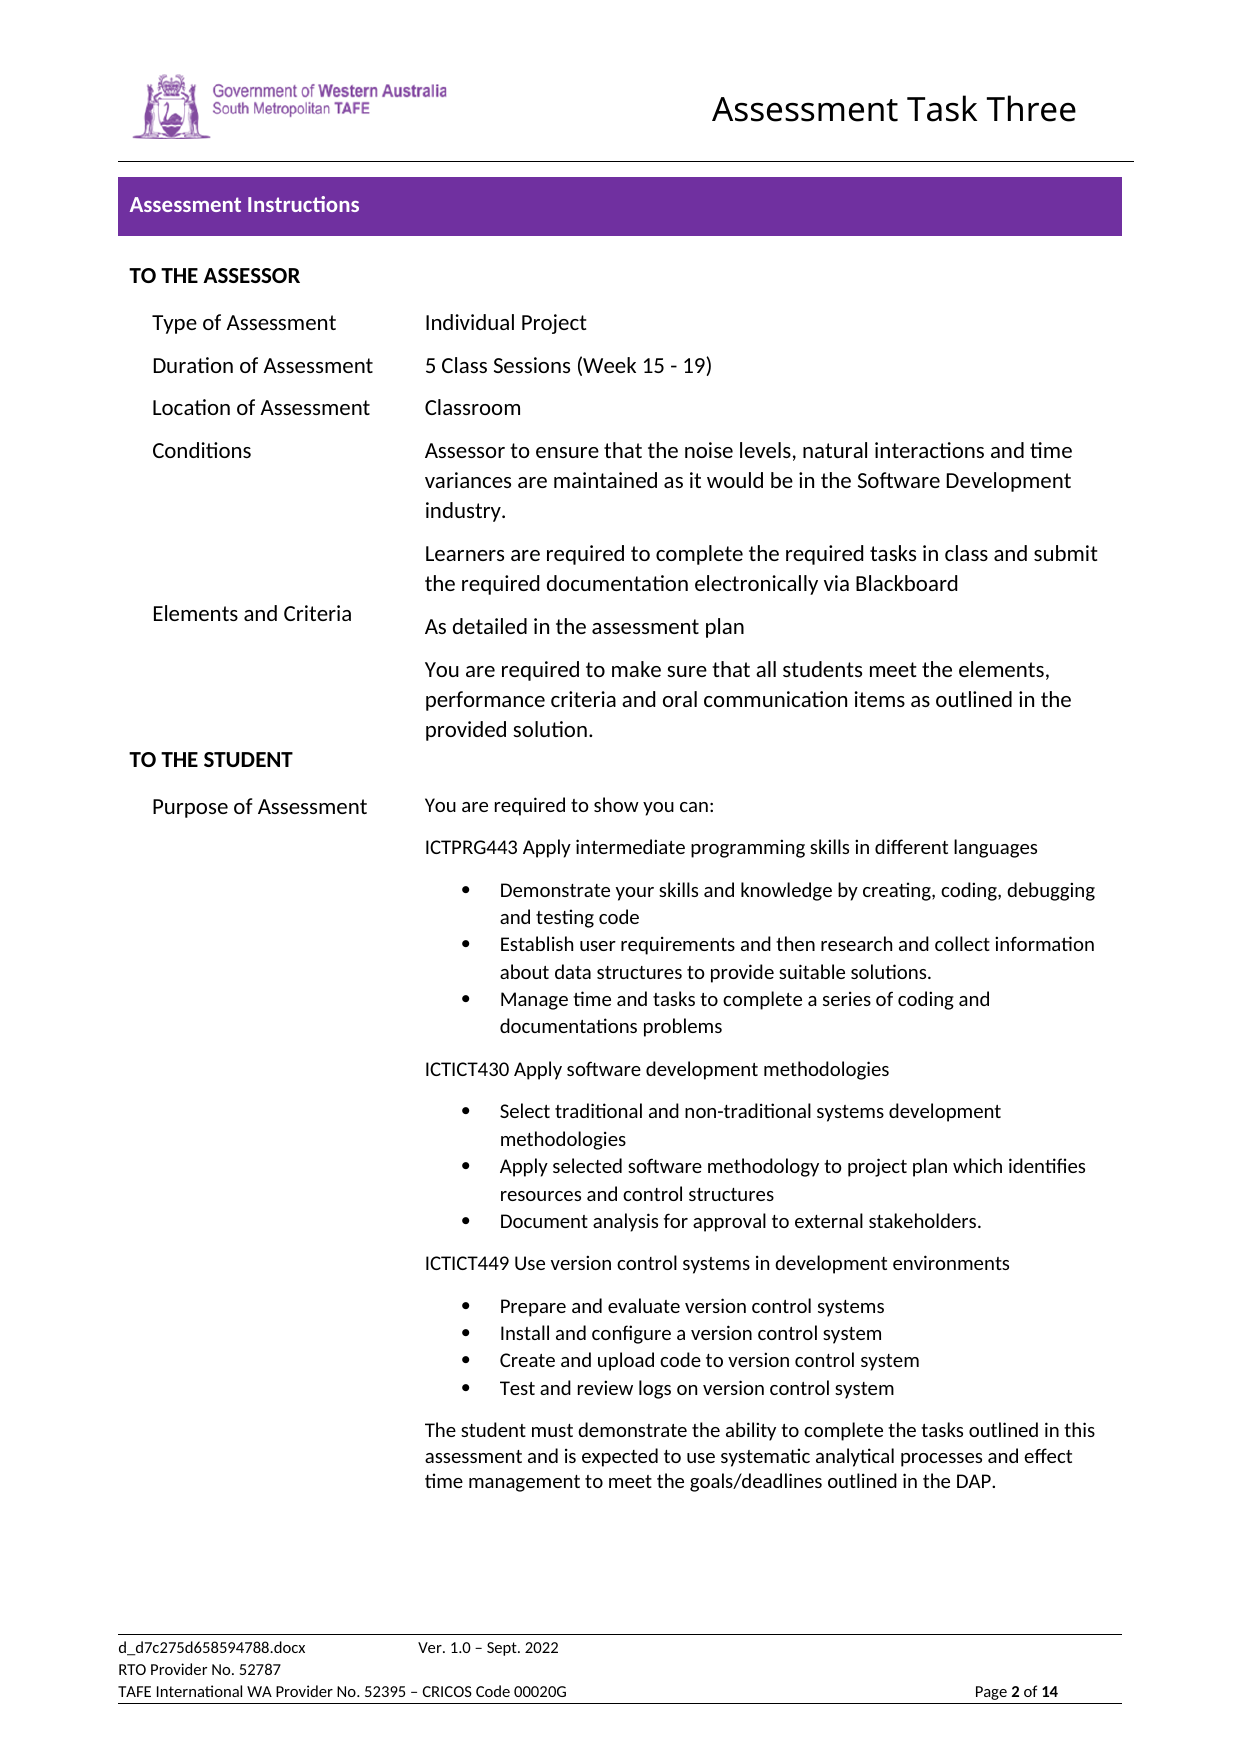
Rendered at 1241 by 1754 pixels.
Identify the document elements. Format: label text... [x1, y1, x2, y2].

table_cell As detailed in the assessment plan You are required to make sure that all students meet the elements, performance criteria and oral communication items as outlined in the provided solution. [413, 600, 1122, 745]
table_cell Classroom [413, 394, 1122, 436]
table_header Assessment Instructions [118, 177, 1122, 236]
table_cell Duration of Assessment [118, 351, 413, 393]
table_cell Location of Assessment [118, 394, 413, 436]
table_cell Individual Project [413, 308, 1122, 351]
table_cell TO THE ASSESSOR [118, 236, 1122, 308]
picture [132, 74, 447, 139]
table_cell You are required to show you can: ICTPRG443 Apply intermediate programming skills in different languages Demonstrate your skills and knowledge by creating, coding, debugging and testing code Establish user requirements and then research and collect information about data structures to provide suitable solutions. Manage time and tasks to complete a series of coding and documentations problems ICTICT430 Apply software development methodologies Select traditional and non-traditional systems development methodologies Apply selected software methodology to project plan which identifies resources and control structures Document analysis for approval to external stakeholders. ICTICT449 Use version control systems in development environments Prepare and evaluate version control systems Install and configure a version control system Create and upload code to version control system Test and review logs on version control system The student must demonstrate the ability to complete the tasks outlined in this assessment and is expected to use systematic analytical processes and effect time management to meet the goals/deadlines outlined in the DAP. [413, 792, 1122, 1509]
table_cell Purpose of Assessment [118, 792, 413, 1509]
table_cell Conditions [118, 436, 413, 599]
table_cell TO THE STUDENT [118, 745, 1122, 792]
table_cell 5 Class Sessions (Week 15 - 19) [413, 351, 1122, 393]
table_cell Type of Assessment [118, 308, 413, 351]
table_cell Assessor to ensure that the noise levels, natural interactions and time variances are maintained as it would be in the Software Development industry. Learners are required to complete the required tasks in class and submit the required documentation electronically via Blackboard [413, 436, 1122, 599]
table_cell Elements and Criteria [118, 600, 413, 745]
